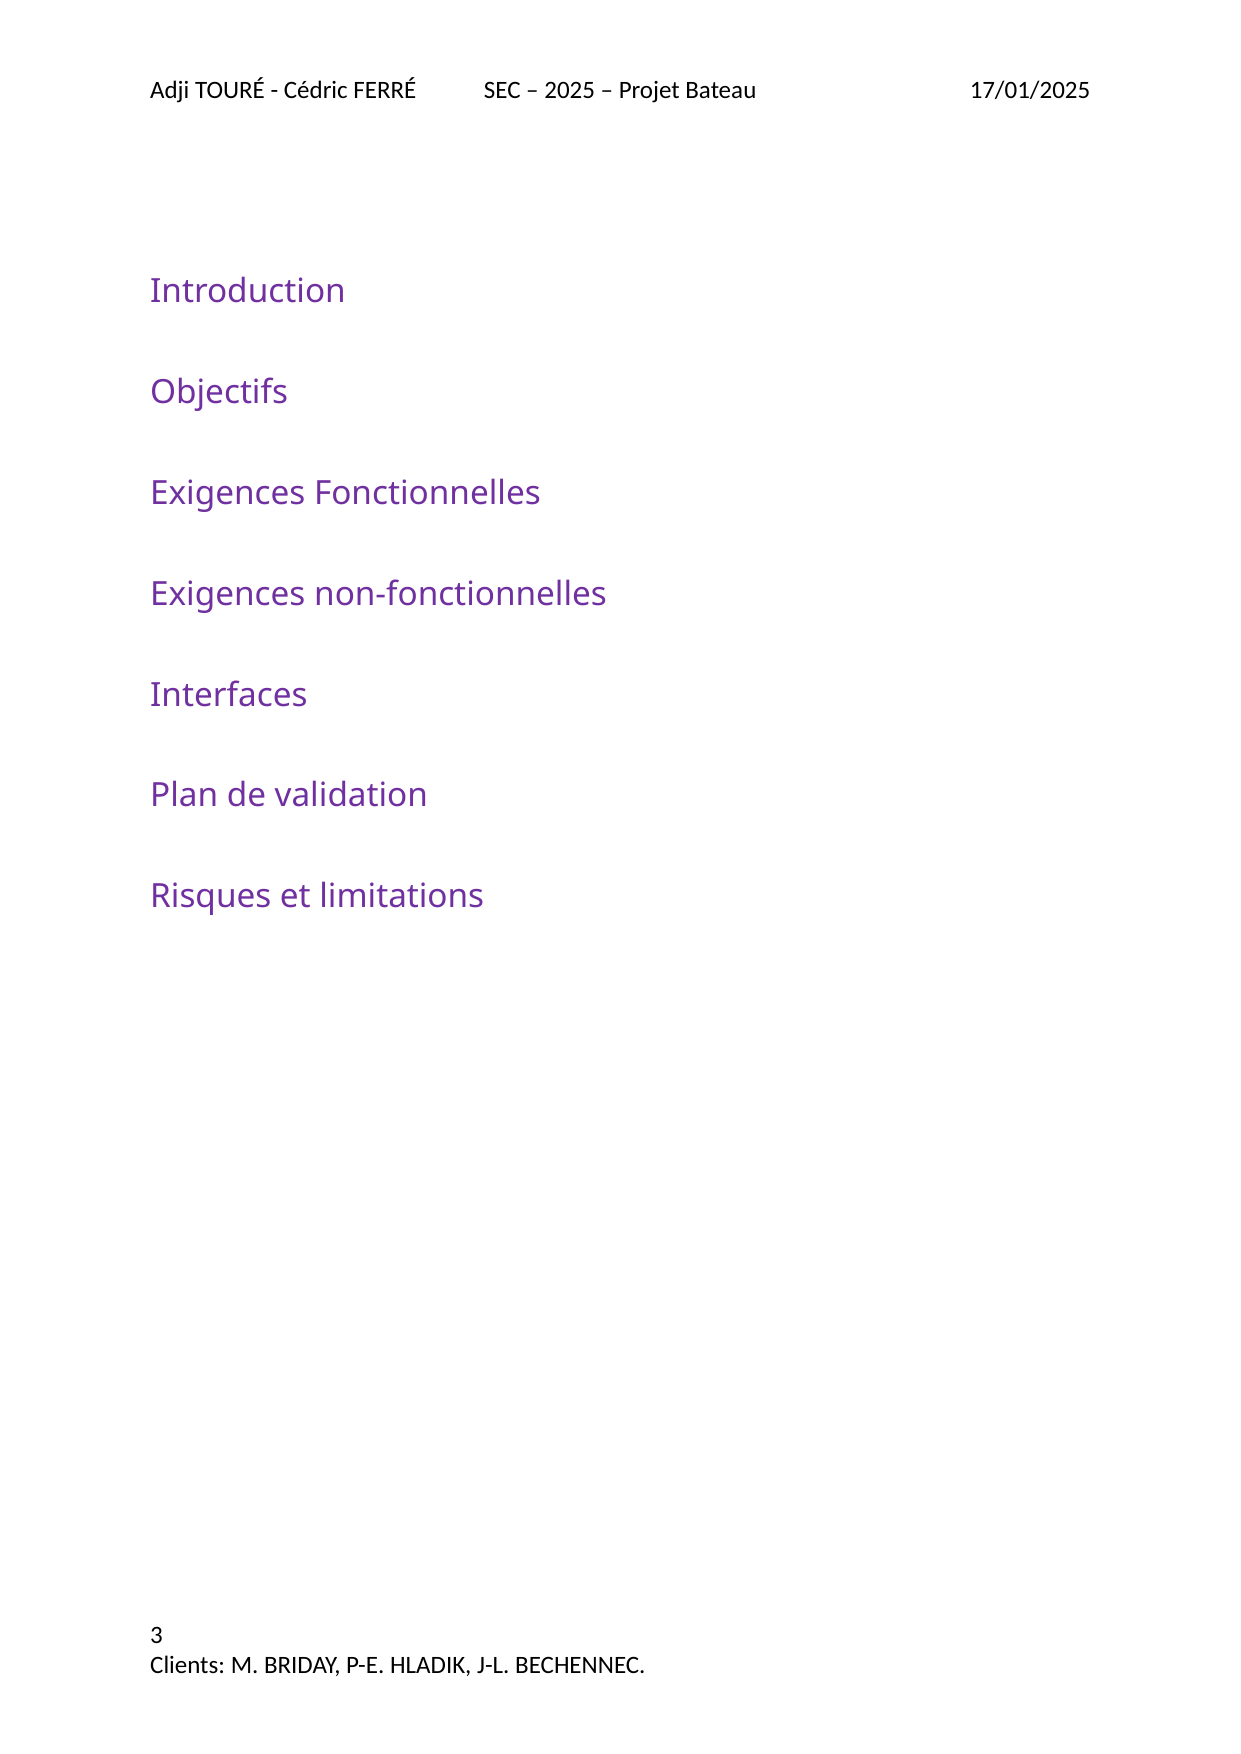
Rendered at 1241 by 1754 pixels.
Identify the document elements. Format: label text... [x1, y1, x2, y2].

subtitle Introduction [150, 267, 1090, 312]
subtitle Plan de validation [150, 771, 1090, 817]
subtitle Interfaces [150, 670, 1090, 716]
subtitle Risques et limitations [150, 872, 1090, 918]
subtitle Objectifs [150, 367, 1090, 413]
subtitle Exigences non-fonctionnelles [150, 569, 1090, 615]
subtitle Exigences Fonctionnelles [150, 468, 1090, 514]
